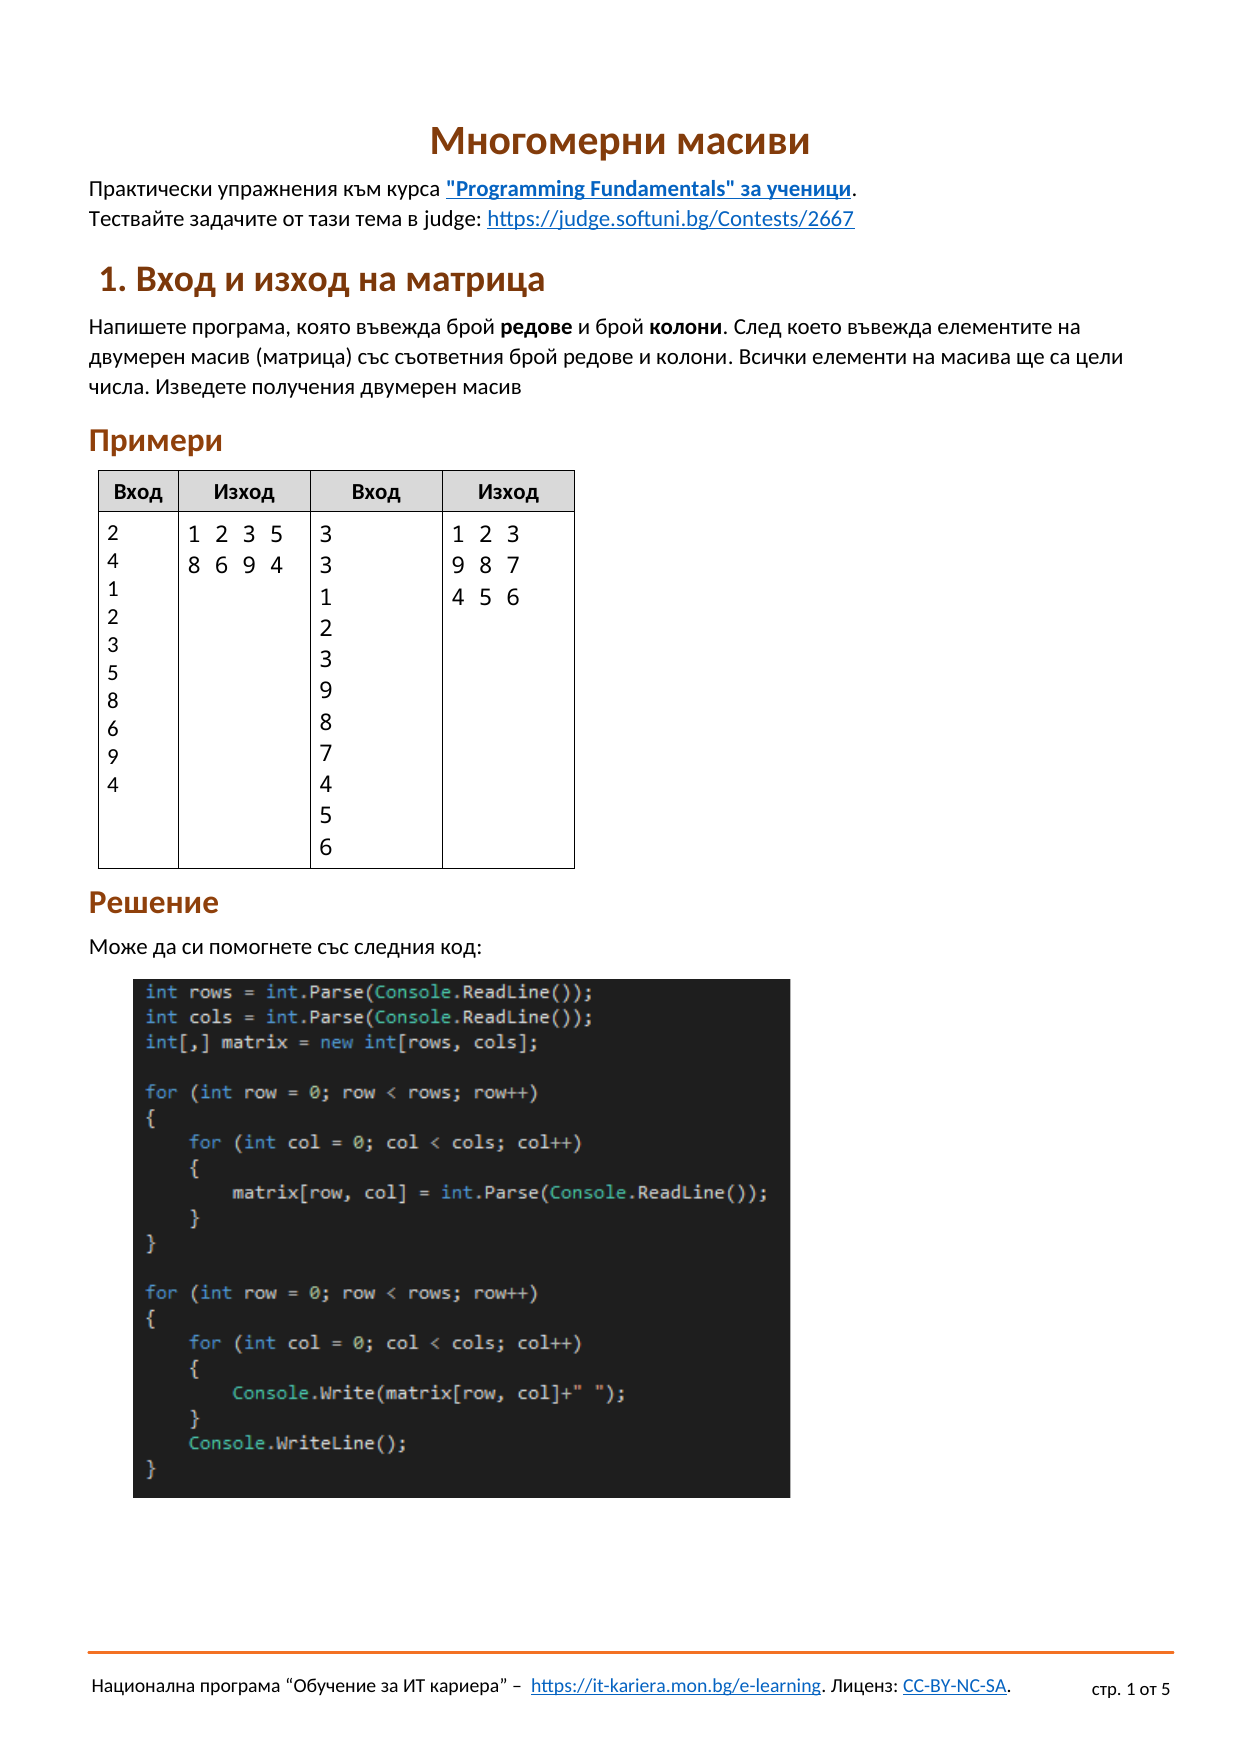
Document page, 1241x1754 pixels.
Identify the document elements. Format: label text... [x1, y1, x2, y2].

subtitle Решение [89, 881, 1152, 922]
text Може да си помогнете със следния код: [89, 932, 1152, 960]
table_cell 1 2 3 5 8 6 9 4 [179, 512, 310, 868]
table_cell 1 2 3 9 8 7 4 5 6 [443, 512, 574, 868]
text Тествайте задачите от тази тема в judge: https://judge.softuni.bg/Contests/2667 [89, 204, 1152, 232]
subtitle Примери [89, 419, 1152, 460]
table_cell 2 4 1 2 3 5 8 6 9 4 [99, 512, 178, 868]
text Напишете програма, която въвежда брой редове и брой колони. След което въвежда елементите на двумерен масив (матрица) със съответния брой редове и колони. Всички елементи на масива ще са цели числа. Изведете получения двумерен масив [89, 312, 1152, 400]
subtitle Вход и изход на матрица [98, 255, 1152, 301]
table_header Вход [99, 471, 178, 511]
subtitle Многомерни масиви [89, 114, 1152, 164]
text Практически упражнения към курса "Programming Fundamentals" за ученици. [89, 174, 1152, 202]
table_header Изход [179, 471, 310, 511]
table_header Вход [311, 471, 442, 511]
table_header Изход [443, 471, 574, 511]
table_cell 3 3 1 2 3 9 8 7 4 5 6 [311, 512, 442, 868]
picture [133, 979, 791, 1498]
